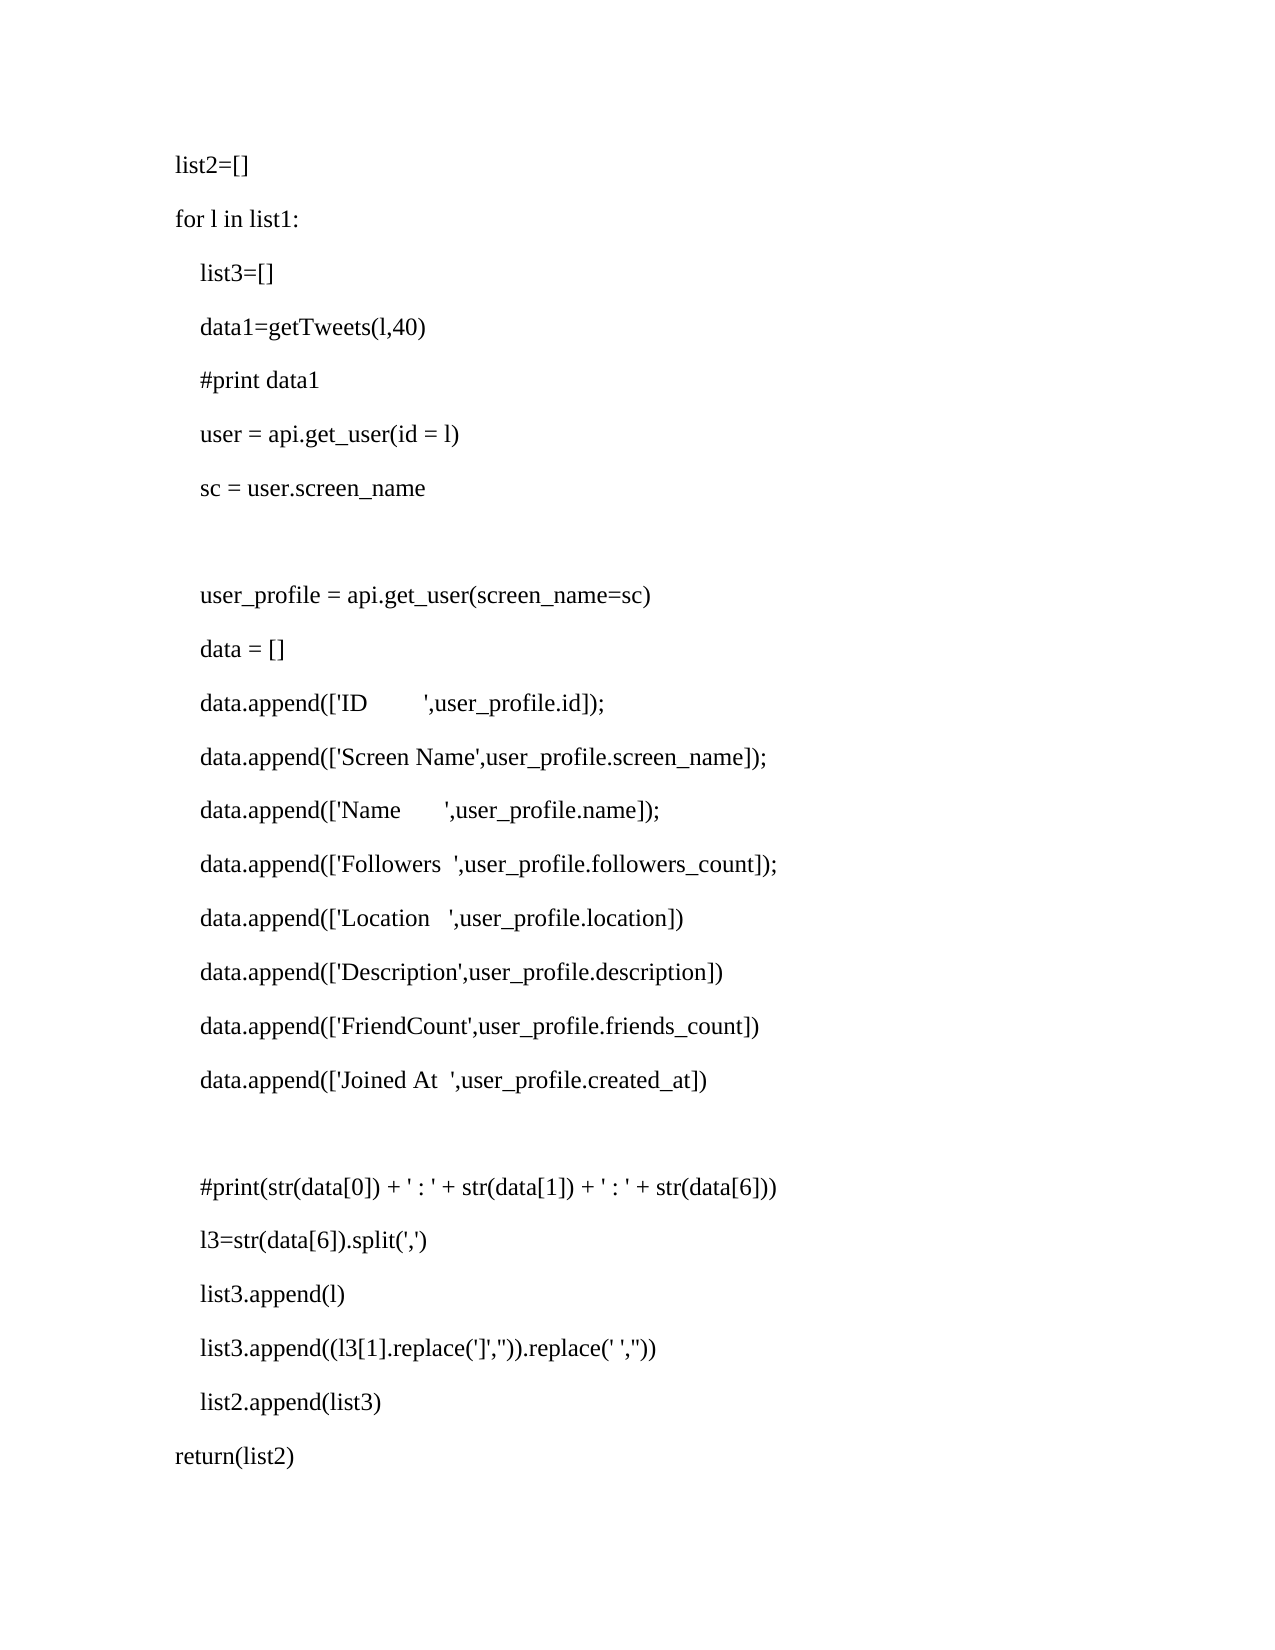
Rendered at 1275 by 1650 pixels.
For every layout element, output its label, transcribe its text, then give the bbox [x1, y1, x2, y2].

text list2=[] [150, 150, 1125, 179]
text data.append(['FriendCount',user_profile.friends_count]) [150, 1011, 1125, 1039]
text sc = user.screen_name [150, 473, 1125, 502]
text data.append(['Name ',user_profile.name]); [150, 795, 1125, 824]
text data.append(['Joined At ',user_profile.created_at]) [150, 1065, 1125, 1093]
text #print data1 [150, 365, 1125, 394]
text list2.append(list3) [150, 1387, 1125, 1416]
text #print(str(data[0]) + ' : ' + str(data[1]) + ' : ' + str(data[6])) [150, 1172, 1125, 1200]
text user = api.get_user(id = l) [150, 419, 1125, 448]
text data.append(['Followers ',user_profile.followers_count]); [150, 849, 1125, 878]
text user_profile = api.get_user(screen_name=sc) [150, 580, 1125, 609]
text data.append(['ID ',user_profile.id]); [150, 688, 1125, 716]
text return(list2) [150, 1441, 1125, 1469]
text for l in list1: [150, 204, 1125, 233]
text data.append(['Screen Name',user_profile.screen_name]); [150, 742, 1125, 770]
text data.append(['Location ',user_profile.location]) [150, 903, 1125, 932]
text data.append(['Description',user_profile.description]) [150, 957, 1125, 986]
text list3=[] [150, 258, 1125, 286]
text list3.append((l3[1].replace(']','')).replace(' ','')) [150, 1333, 1125, 1362]
text l3=str(data[6]).split(',') [150, 1225, 1125, 1254]
text data = [] [150, 634, 1125, 663]
text list3.append(l) [150, 1279, 1125, 1308]
text data1=getTweets(l,40) [150, 312, 1125, 340]
